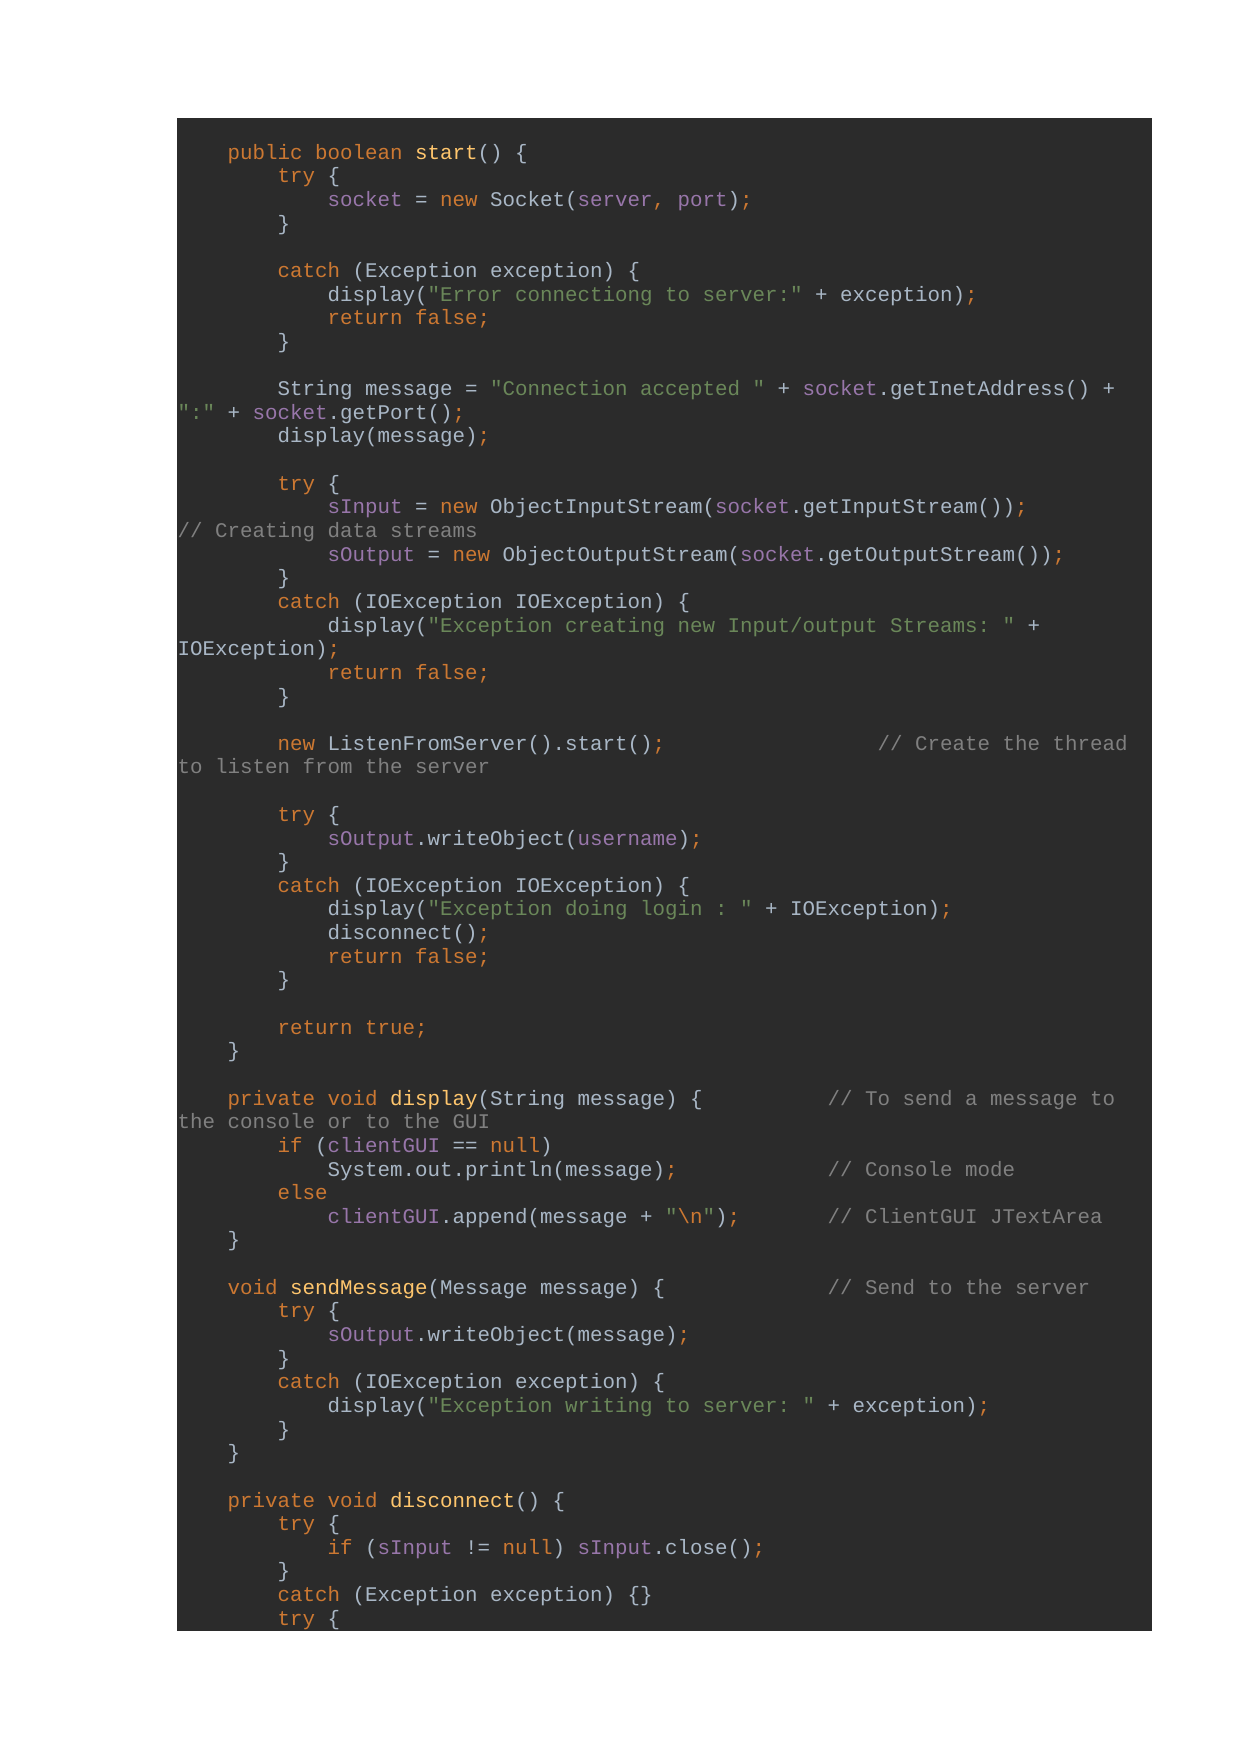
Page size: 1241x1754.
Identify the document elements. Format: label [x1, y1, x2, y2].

text [177, 118, 1152, 1631]
